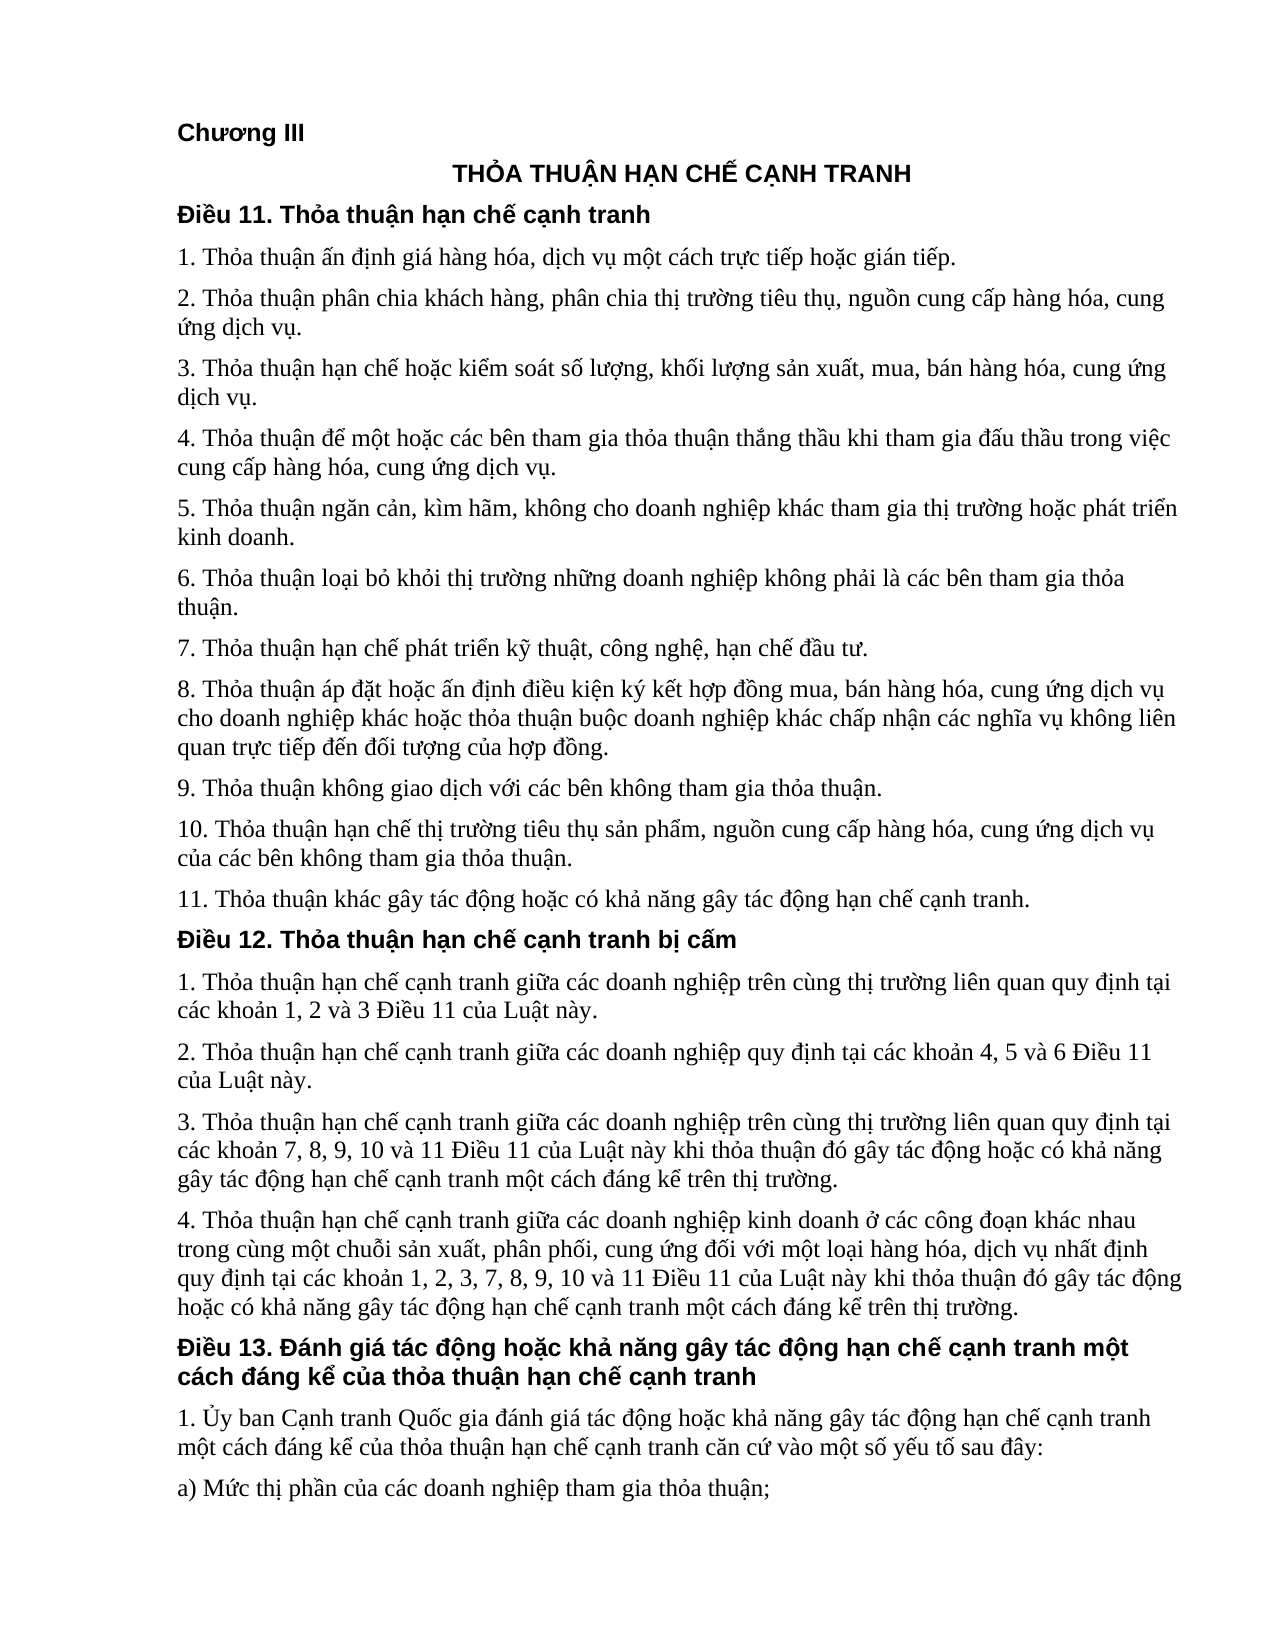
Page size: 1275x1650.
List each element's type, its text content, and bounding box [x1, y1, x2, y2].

text 9. Thỏa thuận không giao dịch với các bên không tham gia thỏa thuận. [177, 773, 1186, 802]
text a) Mức thị phần của các doanh nghiệp tham gia thỏa thuận; [177, 1473, 1186, 1502]
text 8. Thỏa thuận áp đặt hoặc ấn định điều kiện ký kết hợp đồng mua, bán hàng hóa, cung ứng dịch vụ cho doanh nghiệp khác hoặc thỏa thuận buộc doanh nghiệp khác chấp nhận các nghĩa vụ không liên quan trực tiếp đến đối tượng của hợp đồng. [177, 674, 1186, 761]
text THỎA THUẬN HẠN CHẾ CẠNH TRANH [177, 159, 1186, 188]
text 4. Thỏa thuận để một hoặc các bên tham gia thỏa thuận thắng thầu khi tham gia đấu thầu trong việc cung cấp hàng hóa, cung ứng dịch vụ. [177, 423, 1186, 481]
text 3. Thỏa thuận hạn chế hoặc kiểm soát số lượng, khối lượng sản xuất, mua, bán hàng hóa, cung ứng dịch vụ. [177, 353, 1186, 411]
text Chương III [177, 118, 1186, 147]
text 1. Thỏa thuận hạn chế cạnh tranh giữa các doanh nghiệp trên cùng thị trường liên quan quy định tại các khoản 1, 2 và 3 Điều 11 của Luật này. [177, 967, 1186, 1024]
text 1. Thỏa thuận ấn định giá hàng hóa, dịch vụ một cách trực tiếp hoặc gián tiếp. [177, 242, 1186, 271]
text 10. Thỏa thuận hạn chế thị trường tiêu thụ sản phẩm, nguồn cung cấp hàng hóa, cung ứng dịch vụ của các bên không tham gia thỏa thuận. [177, 814, 1186, 872]
text Điều 11. Thỏa thuận hạn chế cạnh tranh [177, 201, 1186, 229]
text 4. Thỏa thuận hạn chế cạnh tranh giữa các doanh nghiệp kinh doanh ở các công đoạn khác nhau trong cùng một chuỗi sản xuất, phân phối, cung ứng đối với một loại hàng hóa, dịch vụ nhất định quy định tại các khoản 1, 2, 3, 7, 8, 9, 10 và 11 Điều 11 của Luật này khi thỏa thuận đó gây tác động hoặc có khả năng gây tác động hạn chế cạnh tranh một cách đáng kể trên thị trường. [177, 1206, 1186, 1321]
text 5. Thỏa thuận ngăn cản, kìm hãm, không cho doanh nghiệp khác tham gia thị trường hoặc phát triển kinh doanh. [177, 493, 1186, 551]
text 2. Thỏa thuận hạn chế cạnh tranh giữa các doanh nghiệp quy định tại các khoản 4, 5 và 6 Điều 11 của Luật này. [177, 1037, 1186, 1094]
text Điều 12. Thỏa thuận hạn chế cạnh tranh bị cấm [177, 926, 1186, 954]
text 11. Thỏa thuận khác gây tác động hoặc có khả năng gây tác động hạn chế cạnh tranh. [177, 884, 1186, 913]
text 1. Ủy ban Cạnh tranh Quốc gia đánh giá tác động hoặc khả năng gây tác động hạn chế cạnh tranh một cách đáng kể của thỏa thuận hạn chế cạnh tranh căn cứ vào một số yếu tố sau đây: [177, 1403, 1186, 1461]
text 6. Thỏa thuận loại bỏ khỏi thị trường những doanh nghiệp không phải là các bên tham gia thỏa thuận. [177, 563, 1186, 621]
text 7. Thỏa thuận hạn chế phát triển kỹ thuật, công nghệ, hạn chế đầu tư. [177, 633, 1186, 662]
text 3. Thỏa thuận hạn chế cạnh tranh giữa các doanh nghiệp trên cùng thị trường liên quan quy định tại các khoản 7, 8, 9, 10 và 11 Điều 11 của Luật này khi thỏa thuận đó gây tác động hoặc có khả năng gây tác động hạn chế cạnh tranh một cách đáng kể trên thị trường. [177, 1107, 1186, 1193]
text Điều 13. Đánh giá tác động hoặc khả năng gây tác động hạn chế cạnh tranh một cách đáng kể của thỏa thuận hạn chế cạnh tranh [177, 1333, 1186, 1391]
text 2. Thỏa thuận phân chia khách hàng, phân chia thị trường tiêu thụ, nguồn cung cấp hàng hóa, cung ứng dịch vụ. [177, 283, 1186, 341]
